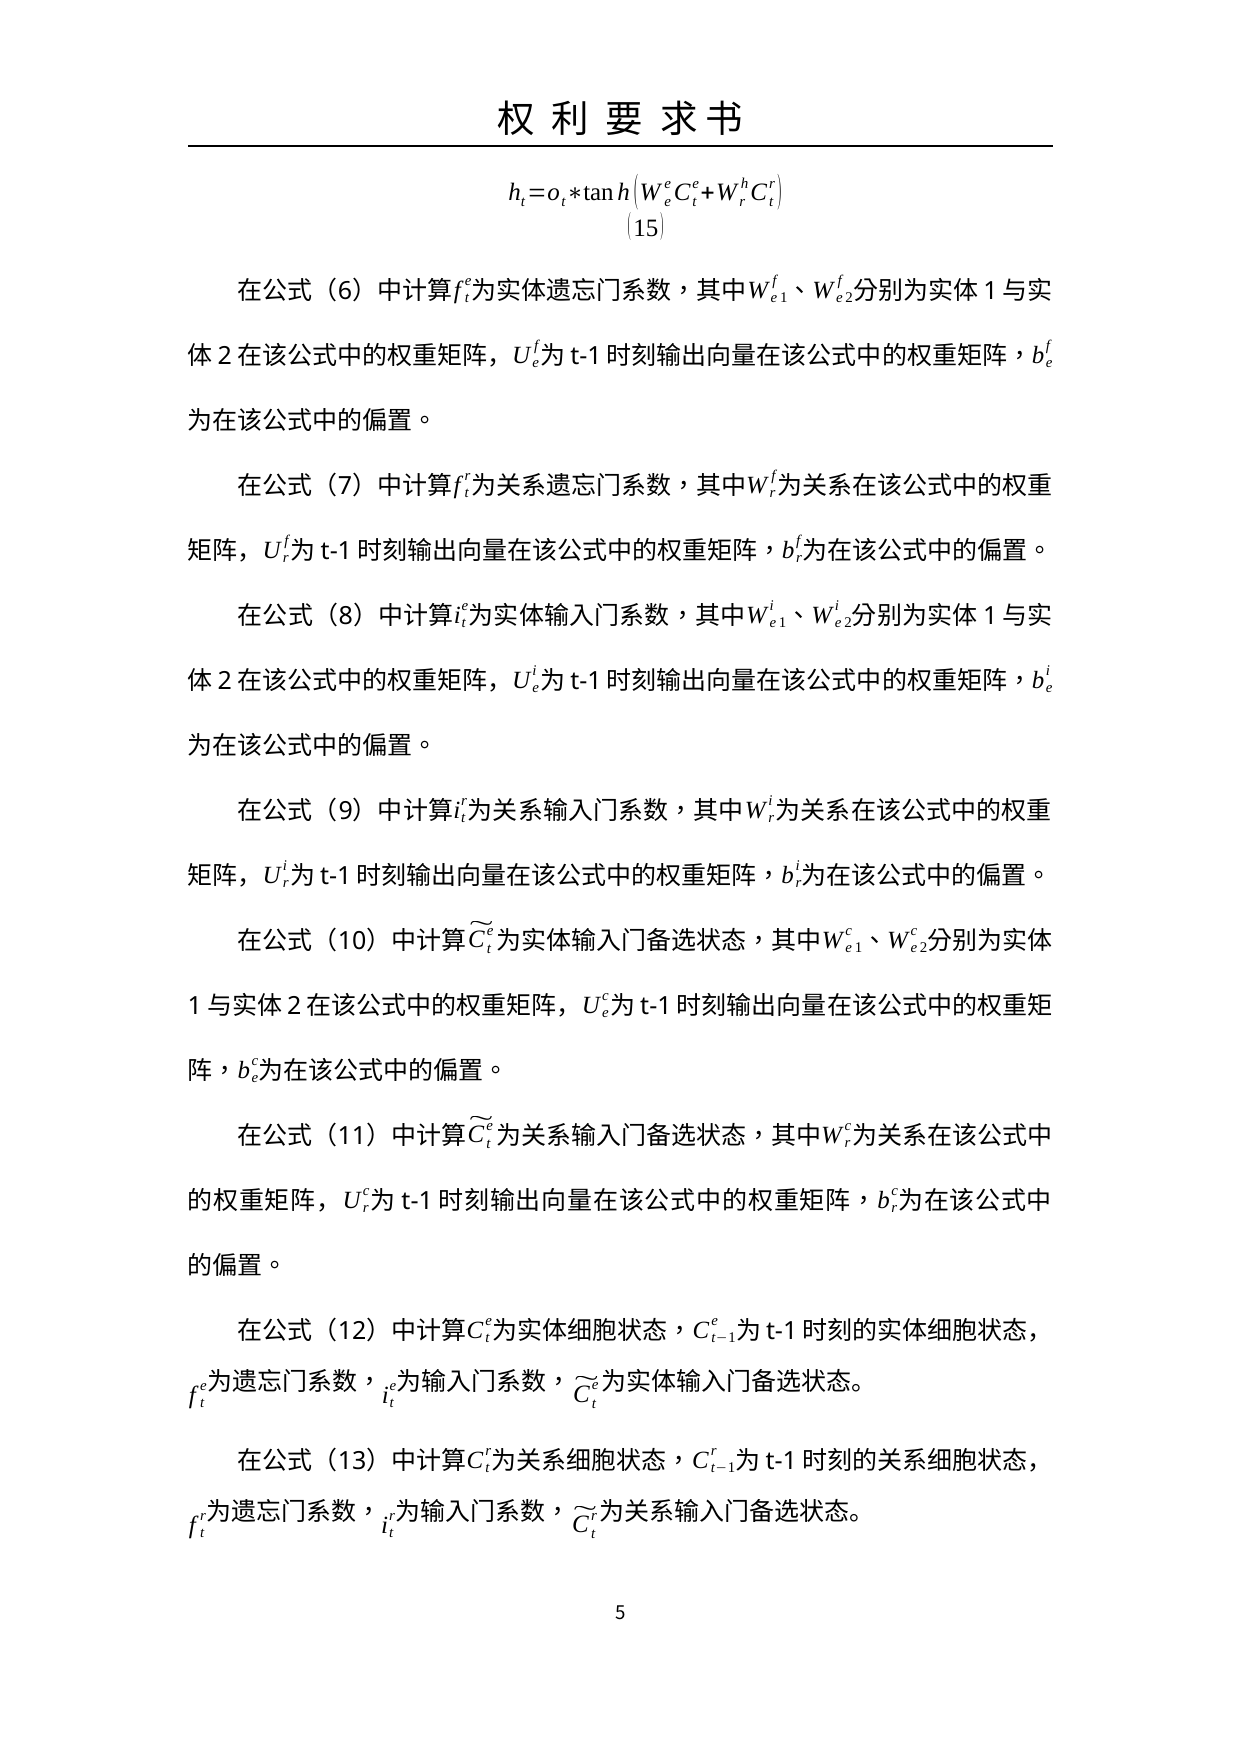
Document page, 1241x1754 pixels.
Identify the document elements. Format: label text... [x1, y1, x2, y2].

text 在公式（13）中计算为关系细胞状态，为t-1时刻的关系细胞状态，为遗忘门系数，为输入门系数，为关系输入门备选状态。 [187, 1426, 1053, 1556]
text 在公式（9）中计算为关系输入门系数，其中为关系在该公式中的权重矩阵，为t-1时刻输出向量在该公式中的权重矩阵，为在该公式中的偏置。 [187, 776, 1053, 906]
text 在公式（6）中计算为实体遗忘门系数，其中、分别为实体1与实体2在该公式中的权重矩阵，为t-1时刻输出向量在该公式中的权重矩阵，为在该公式中的偏置。 [187, 256, 1053, 451]
text 在公式（12）中计算为实体细胞状态，为t-1时刻的实体细胞状态，为遗忘门系数，为输入门系数，为实体输入门备选状态。 [187, 1296, 1053, 1426]
text 在公式（8）中计算为实体输入门系数，其中、分别为实体1与实体2在该公式中的权重矩阵，为t-1时刻输出向量在该公式中的权重矩阵，为在该公式中的偏置。 [187, 581, 1053, 776]
text 在公式（11）中计算为关系输入门备选状态，其中为关系在该公式中的权重矩阵，为t-1时刻输出向量在该公式中的权重矩阵，为在该公式中的偏置。 [187, 1101, 1053, 1296]
text 在公式（7）中计算为关系遗忘门系数，其中为关系在该公式中的权重矩阵，为t-1时刻输出向量在该公式中的权重矩阵，为在该公式中的偏置。 [187, 451, 1053, 581]
text 在公式（10）中计算为实体输入门备选状态，其中、分别为实体1与实体2在该公式中的权重矩阵，为t-1时刻输出向量在该公式中的权重矩阵，为在该公式中的偏置。 [187, 906, 1053, 1101]
